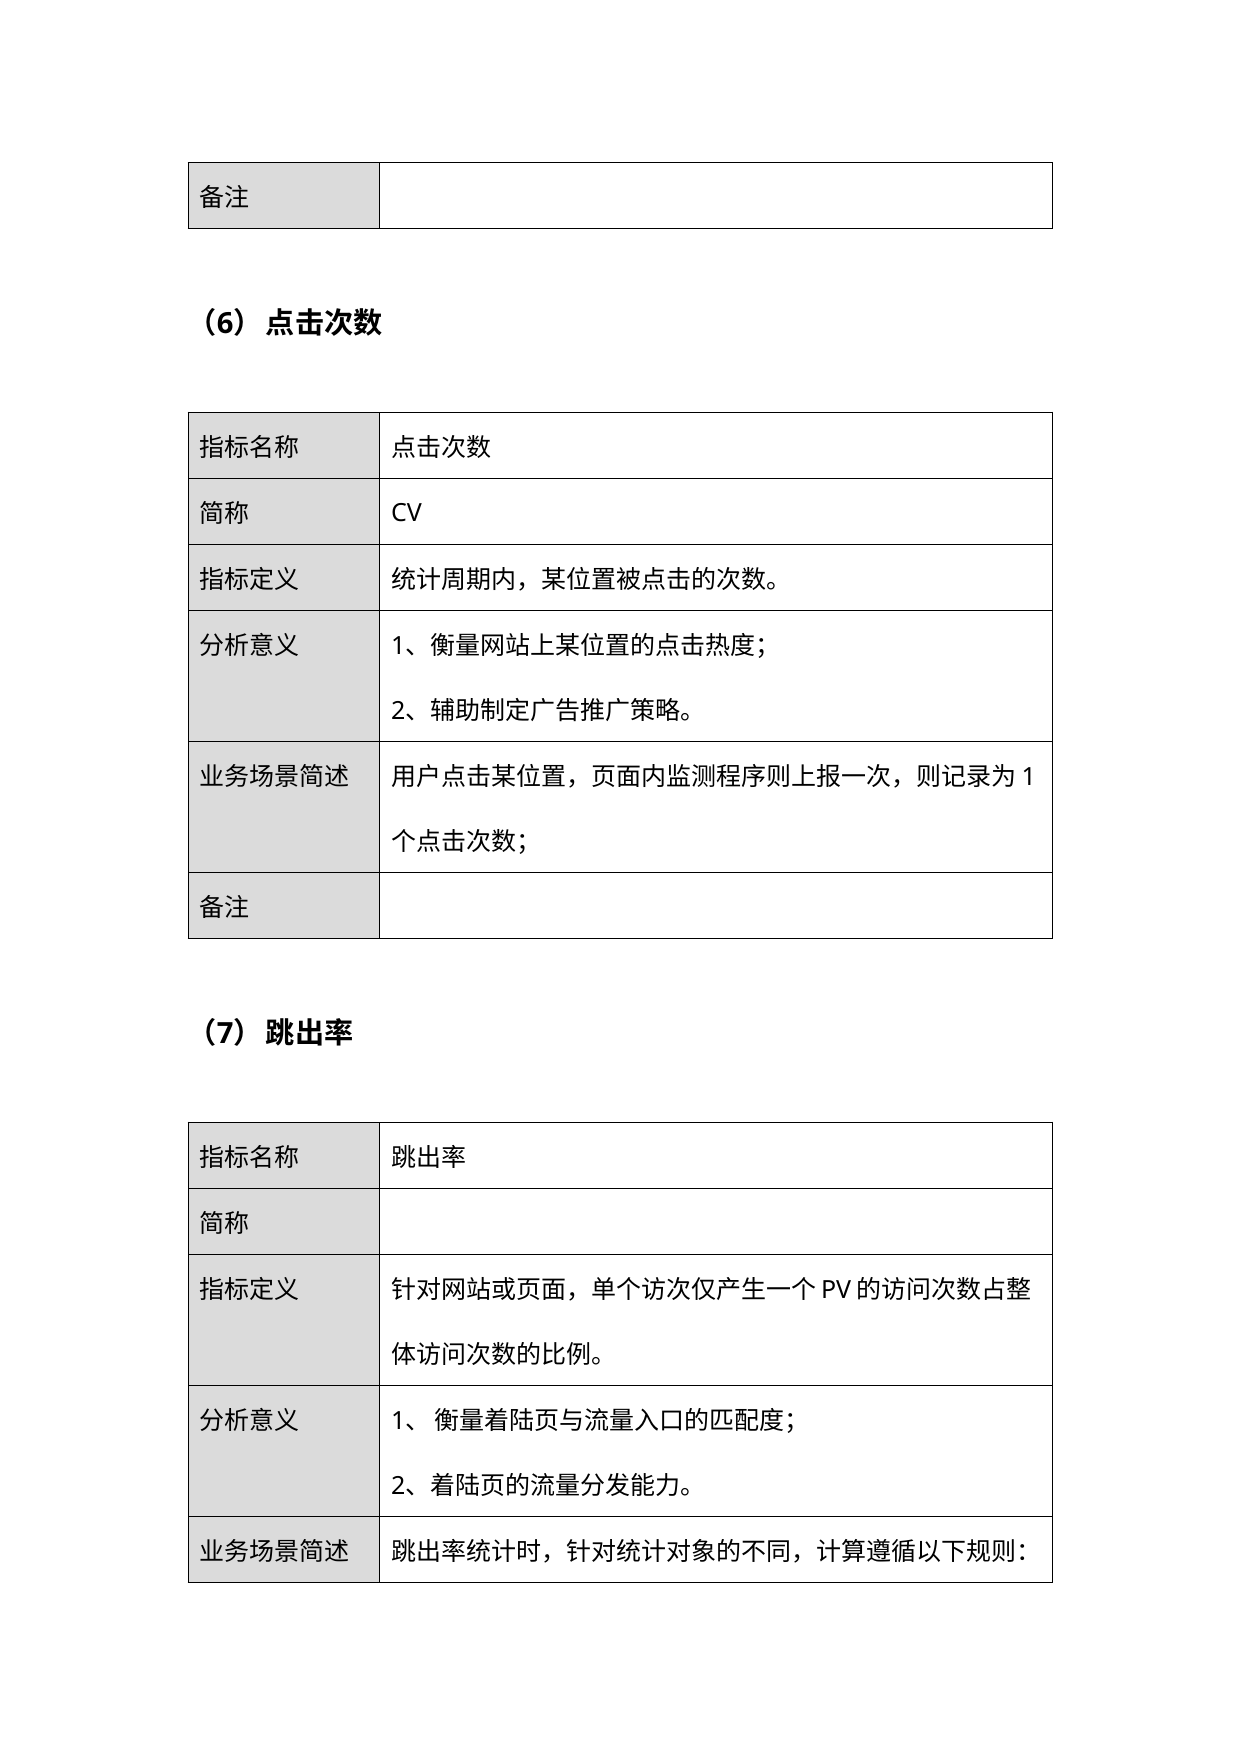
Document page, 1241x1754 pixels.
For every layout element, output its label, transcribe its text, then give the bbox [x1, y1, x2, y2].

table_cell [380, 1189, 1052, 1254]
table_cell 统计周期内，某位置被点击的次数。 [380, 545, 1052, 610]
table_header 指标名称 [189, 413, 379, 478]
table_cell [380, 873, 1052, 938]
table_cell CV [380, 479, 1052, 544]
table_cell [380, 163, 1052, 228]
subtitle 跳出率 [187, 998, 1053, 1063]
table_header 点击次数 [380, 413, 1052, 478]
subtitle 点击次数 [187, 289, 1053, 354]
table_cell 分析意义 [189, 611, 379, 741]
table_cell 分析意义 [189, 1386, 379, 1516]
table_cell 业务场景简述 [189, 1517, 379, 1582]
table_header 跳出率 [380, 1123, 1052, 1188]
table_cell 指标定义 [189, 545, 379, 610]
table_cell 1、衡量网站上某位置的点击热度； 2、辅助制定广告推广策略。 [380, 611, 1052, 741]
table_header 指标名称 [189, 1123, 379, 1188]
table_cell 指标定义 [189, 1255, 379, 1385]
table_cell 简称 [189, 1189, 379, 1254]
table_cell 备注 [189, 873, 379, 938]
table_cell 业务场景简述 [189, 742, 379, 872]
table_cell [380, 1517, 1052, 1582]
table_cell 针对网站或页面，单个访次仅产生一个PV的访问次数占整体访问次数的比例。 [380, 1255, 1052, 1385]
table_cell 衡量着陆页与流量入口的匹配度； 2、着陆页的流量分发能力。 [380, 1386, 1052, 1516]
table_cell 用户点击某位置，页面内监测程序则上报一次，则记录为 1 个点击次数； [380, 742, 1052, 872]
table_cell 简称 [189, 479, 379, 544]
table_cell 备注 [189, 163, 379, 228]
